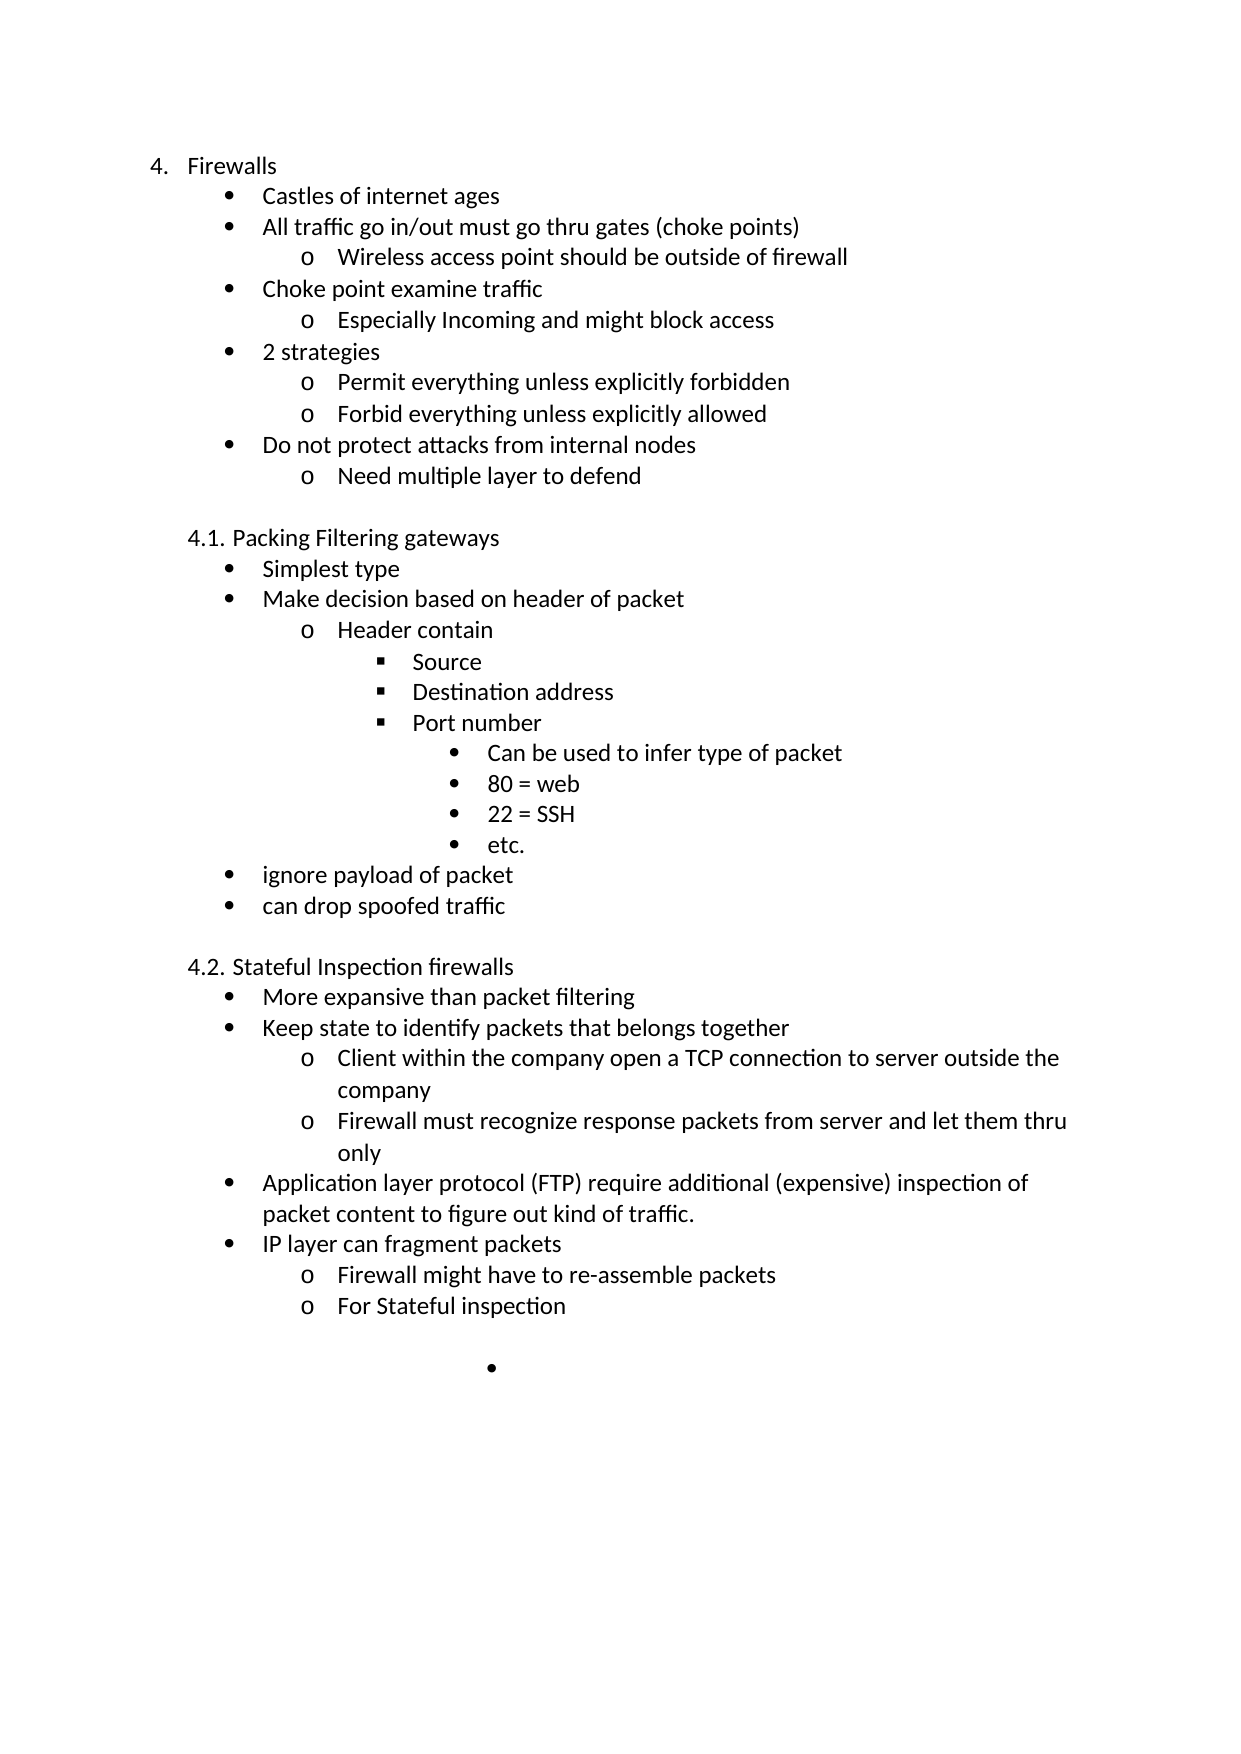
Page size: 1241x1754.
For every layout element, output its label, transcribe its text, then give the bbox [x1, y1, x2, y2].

list Header contain [300, 614, 1090, 646]
list Destination address [375, 676, 1090, 707]
list Client within the company open a TCP connection to server outside the company [300, 1043, 1090, 1105]
list More expansive than packet filtering [225, 982, 1090, 1012]
list ignore payload of packet [225, 859, 1090, 890]
list can drop spoofed traffic [225, 890, 1090, 921]
list All traffic go in/out must go thru gates (choke points) [225, 211, 1090, 242]
list Firewall might have to re-assemble packets [300, 1259, 1090, 1291]
list Especially Incoming and might block access [300, 304, 1090, 336]
list Port number [375, 707, 1090, 737]
list Wireless access point should be outside of firewall [300, 242, 1090, 273]
list Do not protect attacks from internal nodes [225, 430, 1090, 460]
list Source [375, 646, 1090, 676]
list IP layer can fragment packets [225, 1228, 1090, 1259]
list Firewall must recognize response packets from server and let them thru only [300, 1105, 1090, 1167]
list Choke point examine traffic [225, 273, 1090, 304]
list Permit everything unless explicitly forbidden [300, 366, 1090, 398]
list Stateful Inspection firewalls [187, 951, 1090, 982]
list Make decision based on header of packet [225, 583, 1090, 614]
list Forbid everything unless explicitly allowed [300, 398, 1090, 430]
list 80 = web [450, 768, 1090, 798]
list Packing Filtering gateways [187, 522, 1090, 553]
list 2 strategies [225, 336, 1090, 366]
list Simplest type [225, 553, 1090, 583]
list For Stateful inspection [300, 1291, 1090, 1322]
list Need multiple layer to defend [300, 460, 1090, 492]
list Keep state to identify packets that belongs together [225, 1012, 1090, 1043]
list Castles of internet ages [225, 181, 1090, 211]
list etc. [450, 829, 1090, 859]
list Can be used to infer type of packet [450, 737, 1090, 768]
list Application layer protocol (FTP) require additional (expensive) inspection of packet content to figure out kind of traffic. [225, 1167, 1090, 1228]
list Firewalls [150, 150, 1090, 181]
list 22 = SSH [450, 798, 1090, 829]
